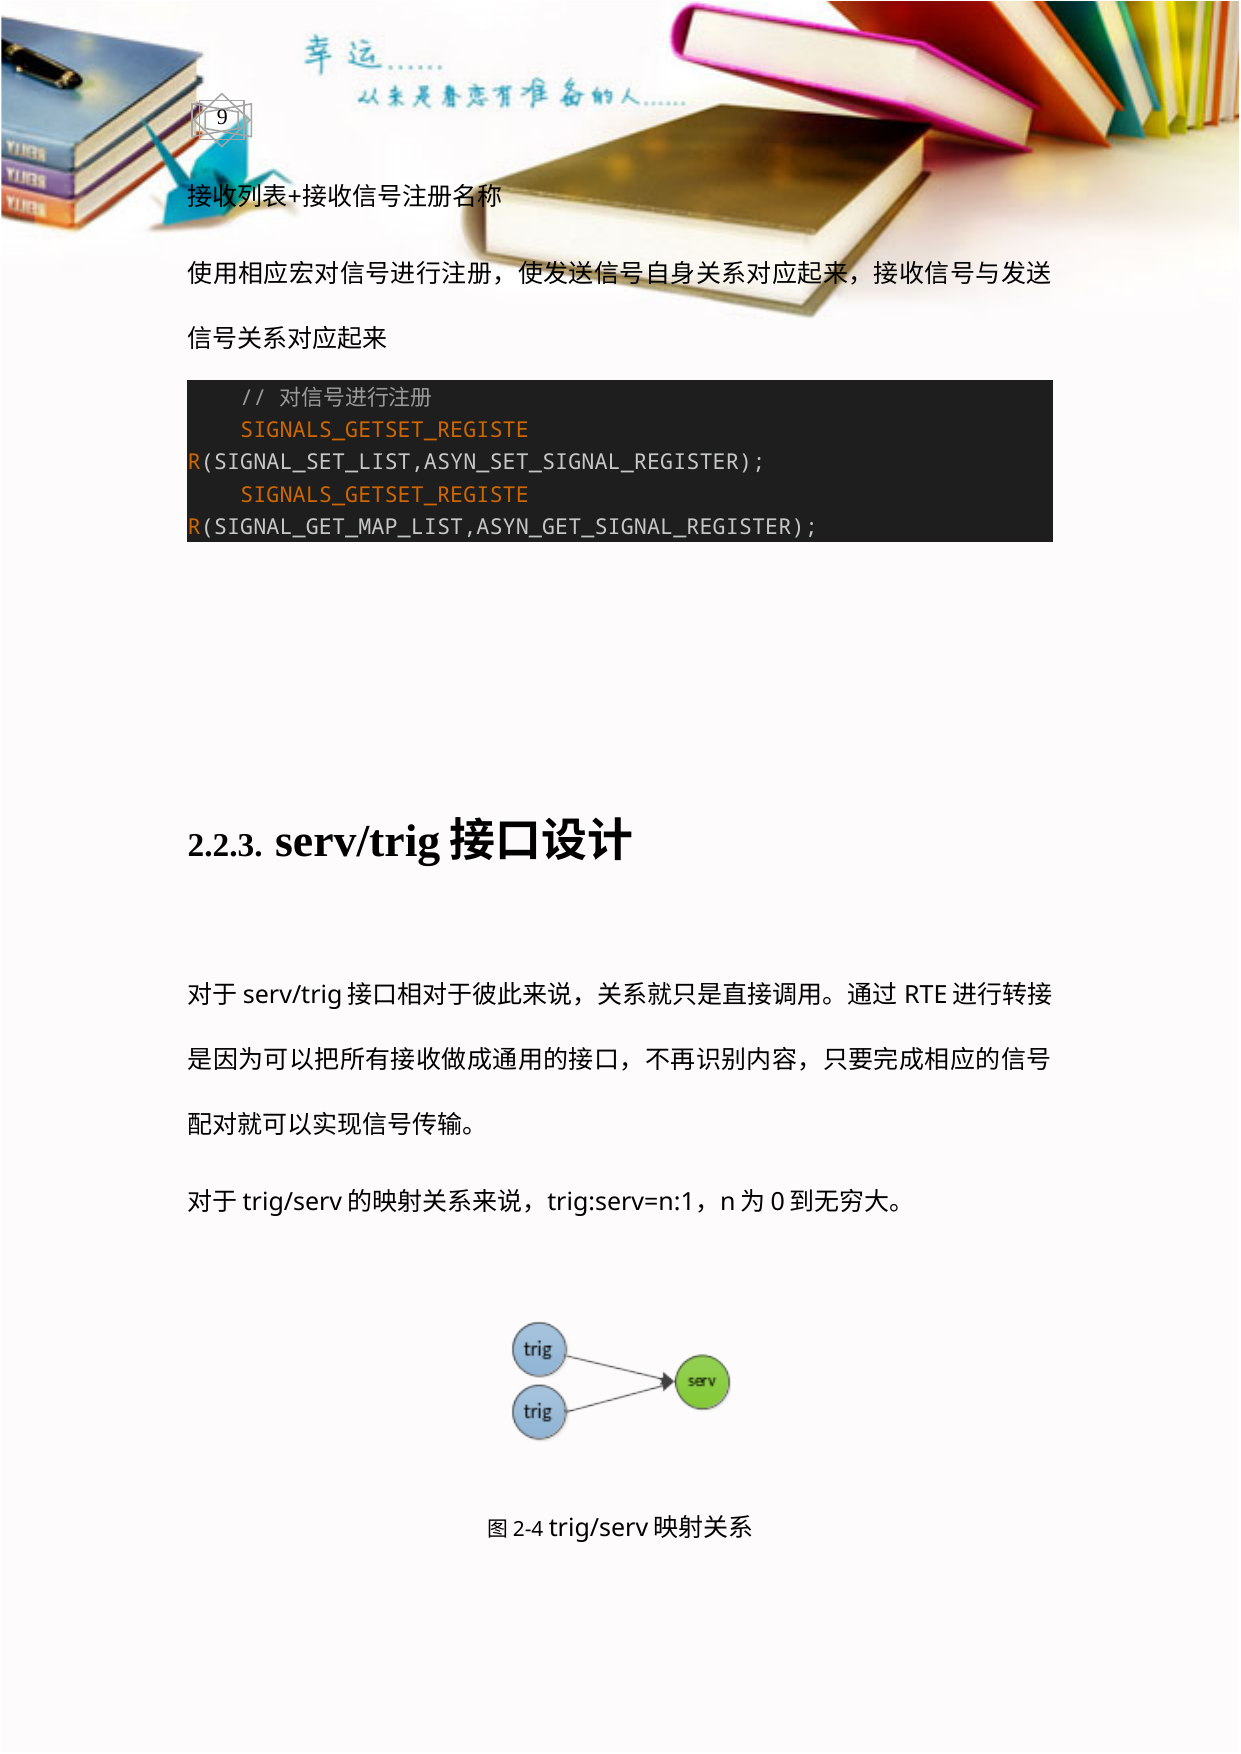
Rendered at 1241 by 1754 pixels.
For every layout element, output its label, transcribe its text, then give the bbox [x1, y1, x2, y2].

picture [1, 1, 1240, 1752]
subtitle serv/trig接口设计 [187, 787, 1053, 885]
text SIGNALS_GETSET_REGISTER(SIGNAL_GET_MAP_LIST,ASYN_GET_SIGNAL_REGISTER); [187, 477, 1053, 542]
text // 对信号进行注册 [187, 380, 1053, 412]
text SIGNALS_GETSET_REGISTER(SIGNAL_SET_LIST,ASYN_SET_SIGNAL_REGISTER); [187, 412, 1053, 477]
text 对于serv/trig接口相对于彼此来说，关系就只是直接调用。通过RTE进行转接是因为可以把所有接收做成通用的接口，不再识别内容，只要完成相应的信号配对就可以实现信号传输。 [187, 960, 1053, 1155]
text 对于trig/serv的映射关系来说，trig:serv=n:1，n为0到无穷大。 [187, 1167, 1053, 1232]
text 图 2-4 trig/serv映射关系 [187, 1493, 1053, 1558]
text 使用相应宏对信号进行注册，使发送信号自身关系对应起来，接收信号与发送信号关系对应起来 [187, 239, 1053, 369]
text 接收列表+接收信号注册名称 [187, 162, 1053, 227]
